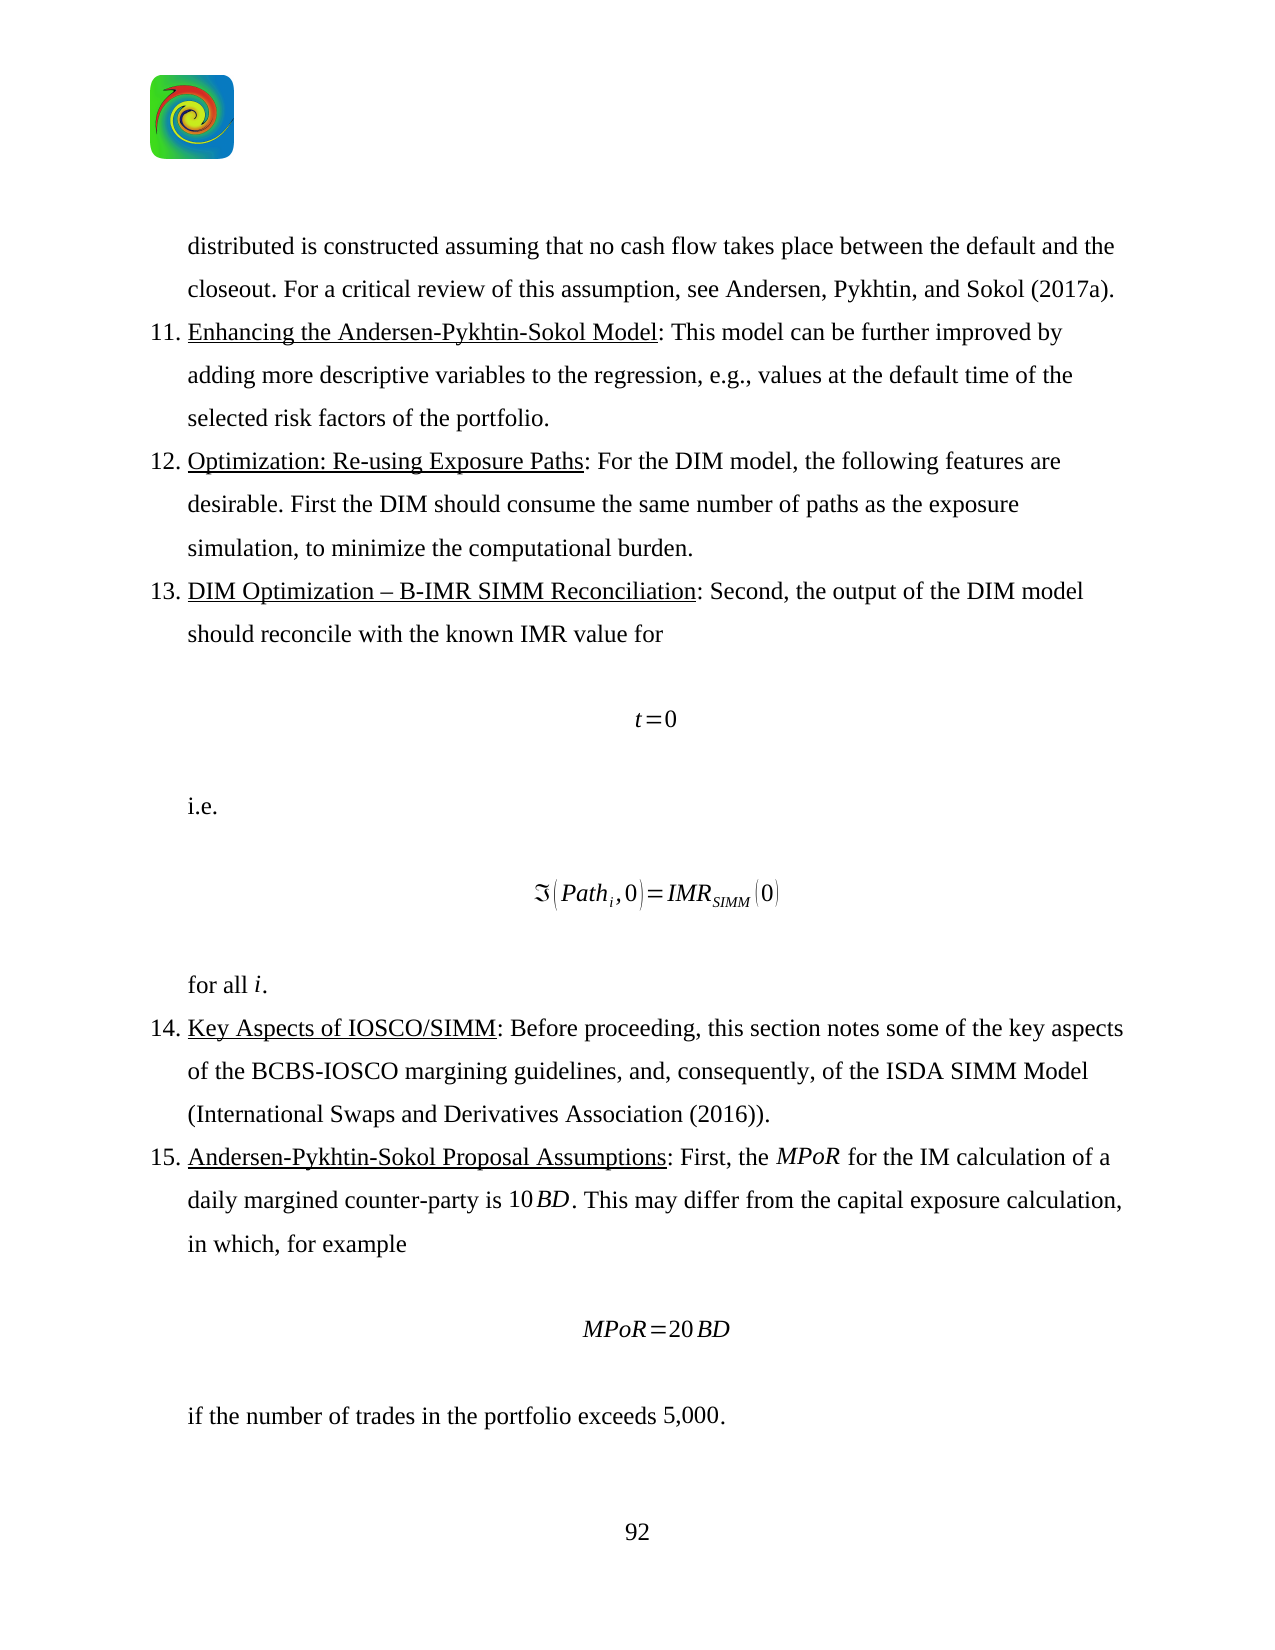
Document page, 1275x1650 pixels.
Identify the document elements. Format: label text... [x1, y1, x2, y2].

list Key Aspects of IOSCO/SIMM: Before proceeding, this section notes some of the key aspects of the BCBS-IOSCO margining guidelines, and, consequently, of the ISDA SIMM Model (International Swaps and Derivatives Association (2016)). [150, 1013, 1125, 1128]
list i.e. [187, 791, 1125, 820]
picture [150, 75, 223, 159]
list DIM Optimization – B-IMR SIMM Reconciliation: Second, the output of the DIM model should reconcile with the known IMR value for [150, 576, 1125, 648]
list if the number of trades in the portfolio exceeds . [187, 1401, 1125, 1430]
list distributed is constructed assuming that no cash flow takes place between the default and the closeout. For a critical review of this assumption, see Andersen, Pykhtin, and Sokol (2017a). [187, 231, 1125, 303]
list Enhancing the Andersen-Pykhtin-Sokol Model: This model can be further improved by adding more descriptive variables to the regression, e.g., values at the default time of the selected risk factors of the portfolio. [150, 317, 1125, 432]
picture [188, 75, 234, 159]
list for all . [187, 970, 1125, 999]
list Andersen-Pykhtin-Sokol Proposal Assumptions: First, the for the IM calculation of a daily margined counter-party is . This may differ from the capital exposure calculation, in which, for example [150, 1142, 1125, 1257]
list Optimization: Re-using Exposure Paths: For the DIM model, the following features are desirable. First the DIM should consume the same number of paths as the exposure simulation, to minimize the computational burden. [150, 446, 1125, 561]
